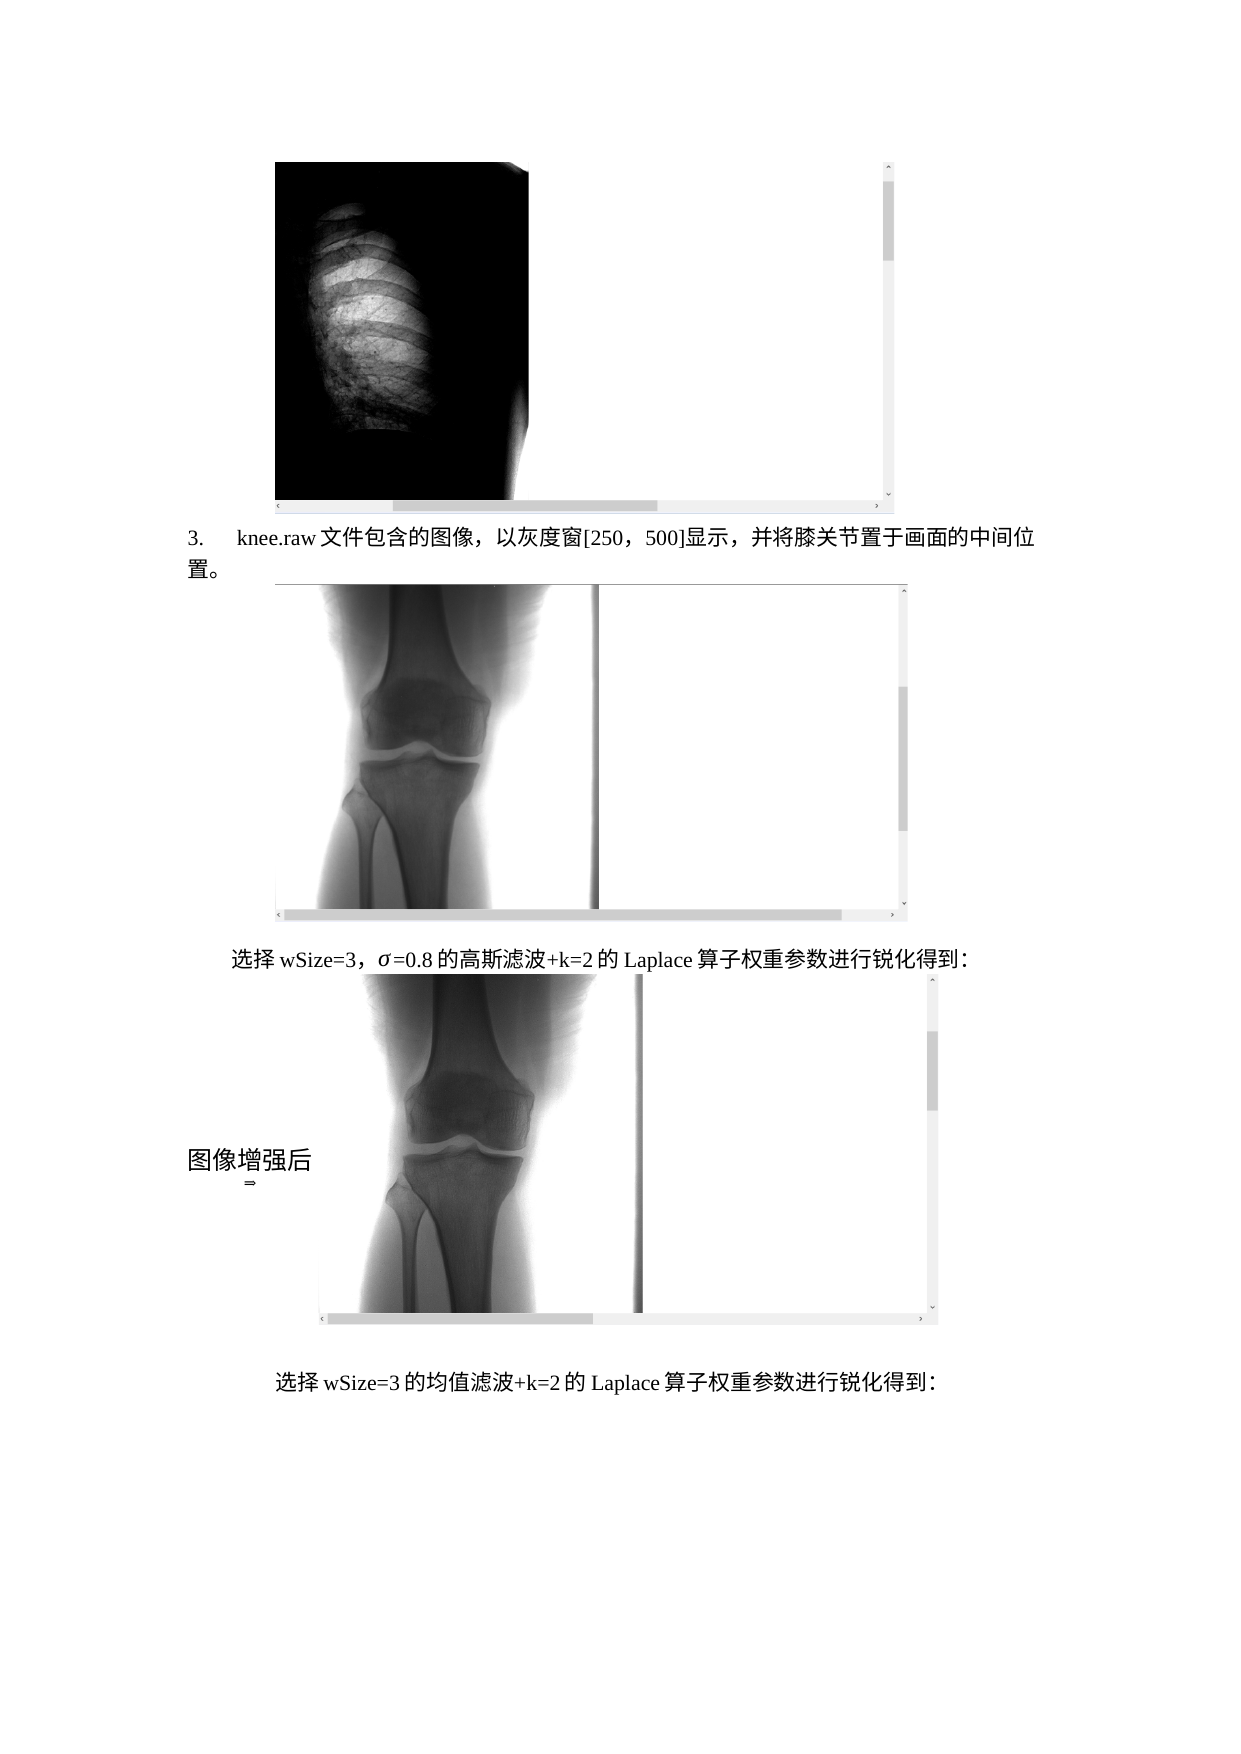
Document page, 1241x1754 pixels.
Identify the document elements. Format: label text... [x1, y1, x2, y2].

picture [275, 584, 908, 922]
text 选择wSize=3的均值滤波+k=2的Laplace算子权重参数进行锐化得到： [231, 1364, 1053, 1397]
list knee.raw文件包含的图像，以灰度窗[250，500]显示，并将膝关节置于画面的中间位置。 [187, 519, 1053, 584]
picture [275, 162, 895, 514]
picture [318, 974, 939, 1325]
list 选择wSize=3，=0.8的高斯滤波+k=2的Laplace算子权重参数进行锐化得到： [187, 942, 1053, 974]
